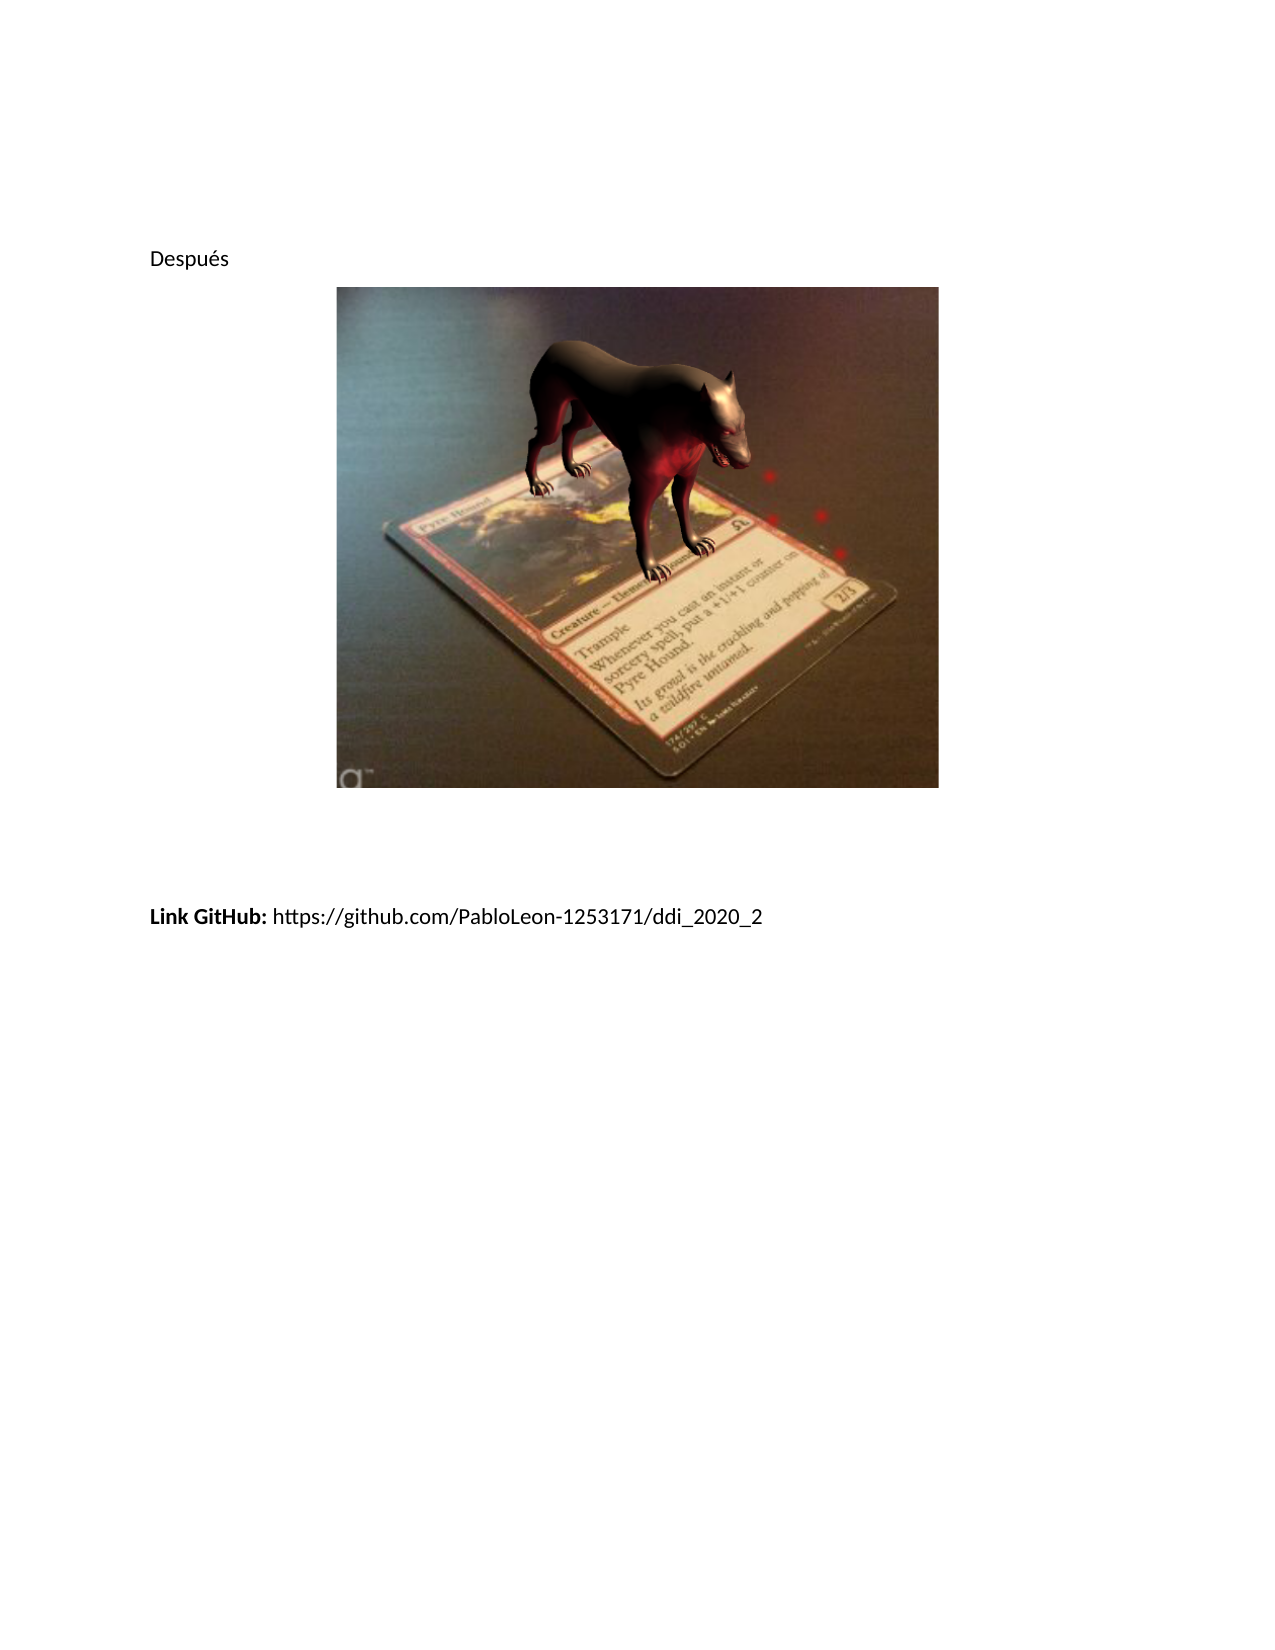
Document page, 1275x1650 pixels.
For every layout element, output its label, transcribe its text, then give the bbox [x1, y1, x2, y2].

picture [336, 287, 939, 788]
text Después [150, 244, 1125, 272]
text Link GitHub: https://github.com/PabloLeon-1253171/ddi_2020_2 [150, 902, 1125, 930]
